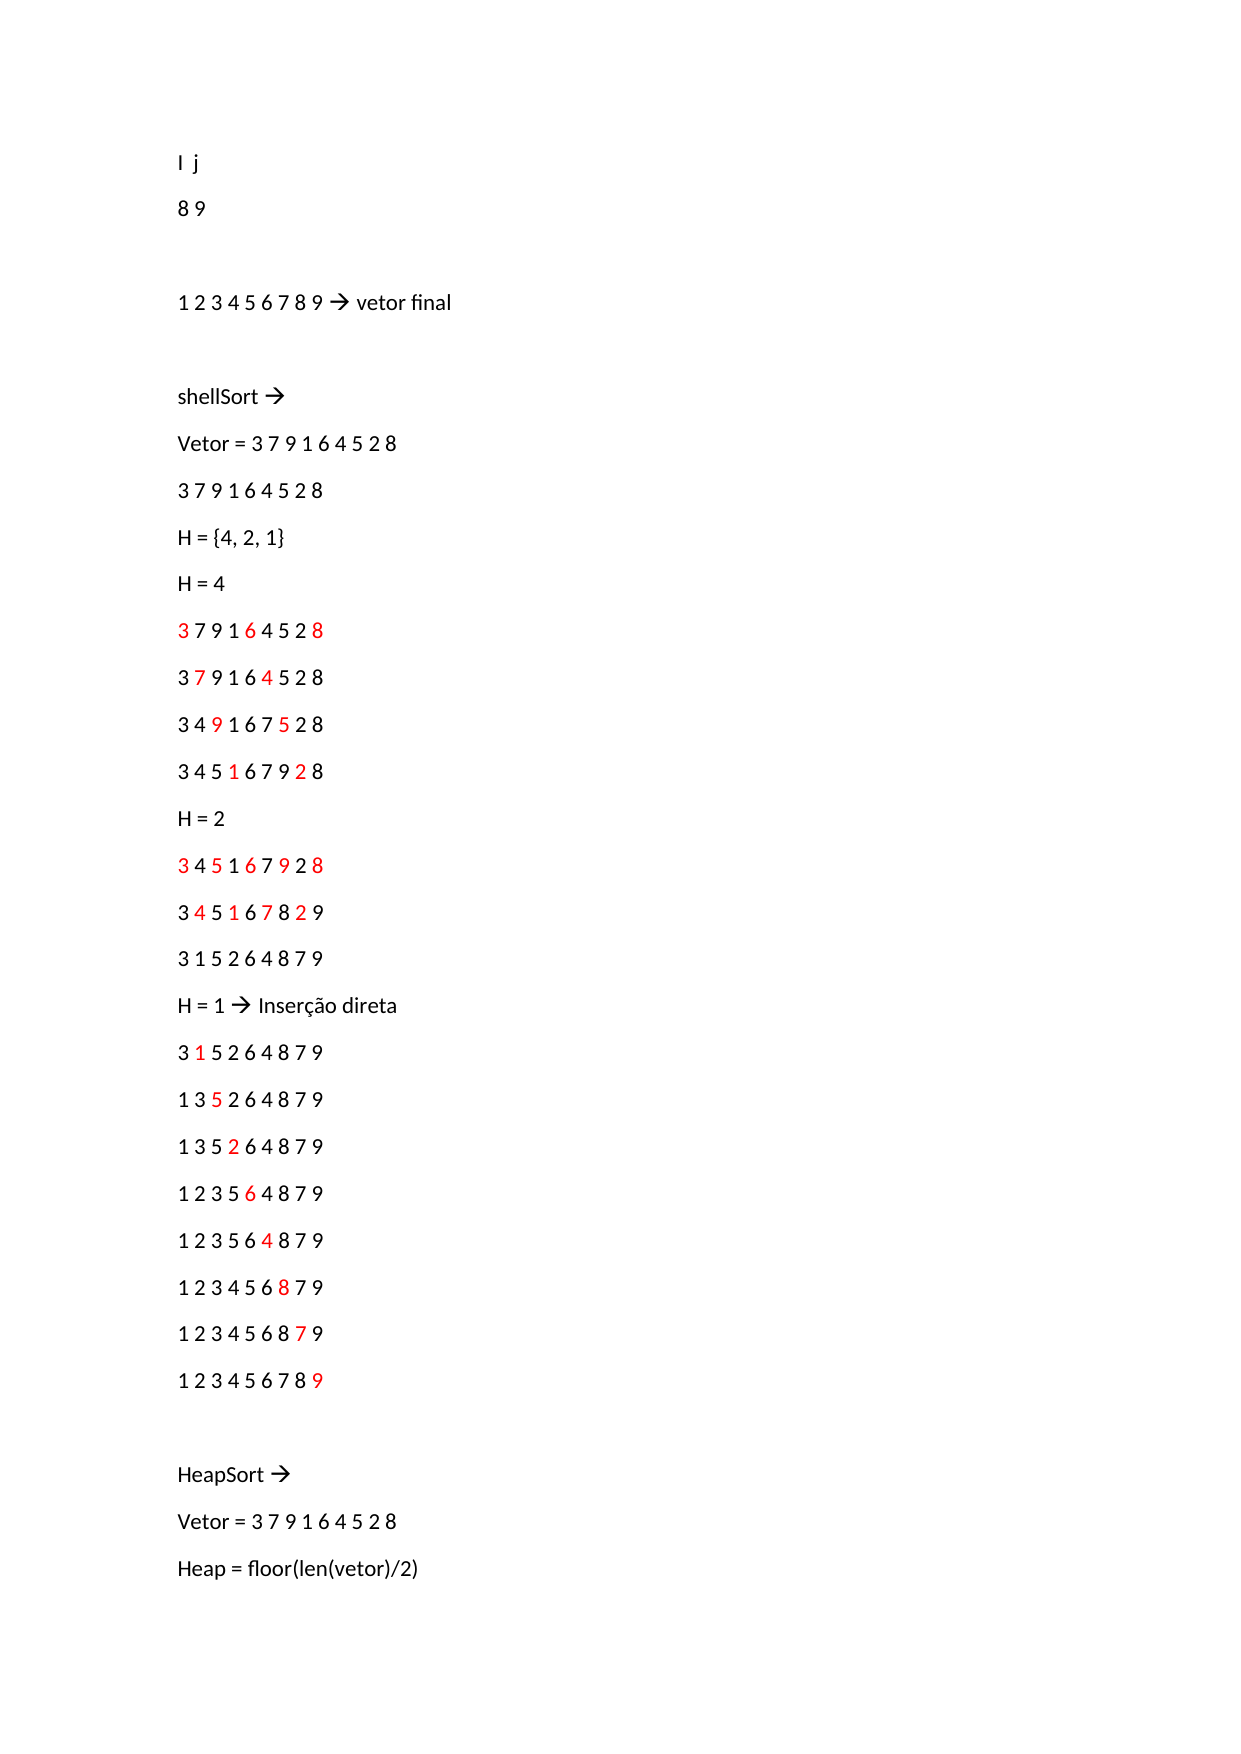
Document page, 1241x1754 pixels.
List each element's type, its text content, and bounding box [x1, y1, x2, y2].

text 3 4 5 1 6 7 9 2 8 [177, 757, 1063, 785]
text Heap = floor(len(vetor)/2) [177, 1554, 1063, 1582]
text 3 1 5 2 6 4 8 7 9 [177, 1038, 1063, 1066]
text 8 9 [177, 194, 1063, 222]
text 3 7 9 1 6 4 5 2 8 [177, 616, 1063, 644]
text 1 2 3 5 6 4 8 7 9 [177, 1226, 1063, 1254]
text H = 2 [177, 804, 1063, 832]
text Vetor = 3 7 9 1 6 4 5 2 8 [177, 429, 1063, 457]
text Vetor = 3 7 9 1 6 4 5 2 8 [177, 1507, 1063, 1535]
text H = 4 [177, 569, 1063, 597]
text 3 4 5 1 6 7 8 2 9 [177, 898, 1063, 926]
text 1 2 3 4 5 6 7 8 9 vetor final [177, 288, 1063, 316]
text shellSort [177, 382, 1063, 410]
text 1 3 5 2 6 4 8 7 9 [177, 1085, 1063, 1113]
text HeapSort [177, 1460, 1063, 1488]
text H = 1 Inserção direta [177, 991, 1063, 1019]
text 3 7 9 1 6 4 5 2 8 [177, 663, 1063, 691]
text 3 1 5 2 6 4 8 7 9 [177, 944, 1063, 972]
text 1 3 5 2 6 4 8 7 9 [177, 1132, 1063, 1160]
text 3 4 5 1 6 7 9 2 8 [177, 851, 1063, 879]
text 1 2 3 5 6 4 8 7 9 [177, 1179, 1063, 1207]
text H = {4, 2, 1} [177, 523, 1063, 551]
text I j [177, 148, 1063, 176]
text 3 7 9 1 6 4 5 2 8 [177, 476, 1063, 504]
text 1 2 3 4 5 6 8 7 9 [177, 1319, 1063, 1347]
text 3 4 9 1 6 7 5 2 8 [177, 710, 1063, 738]
text 1 2 3 4 5 6 7 8 9 [177, 1366, 1063, 1394]
text 1 2 3 4 5 6 8 7 9 [177, 1273, 1063, 1301]
